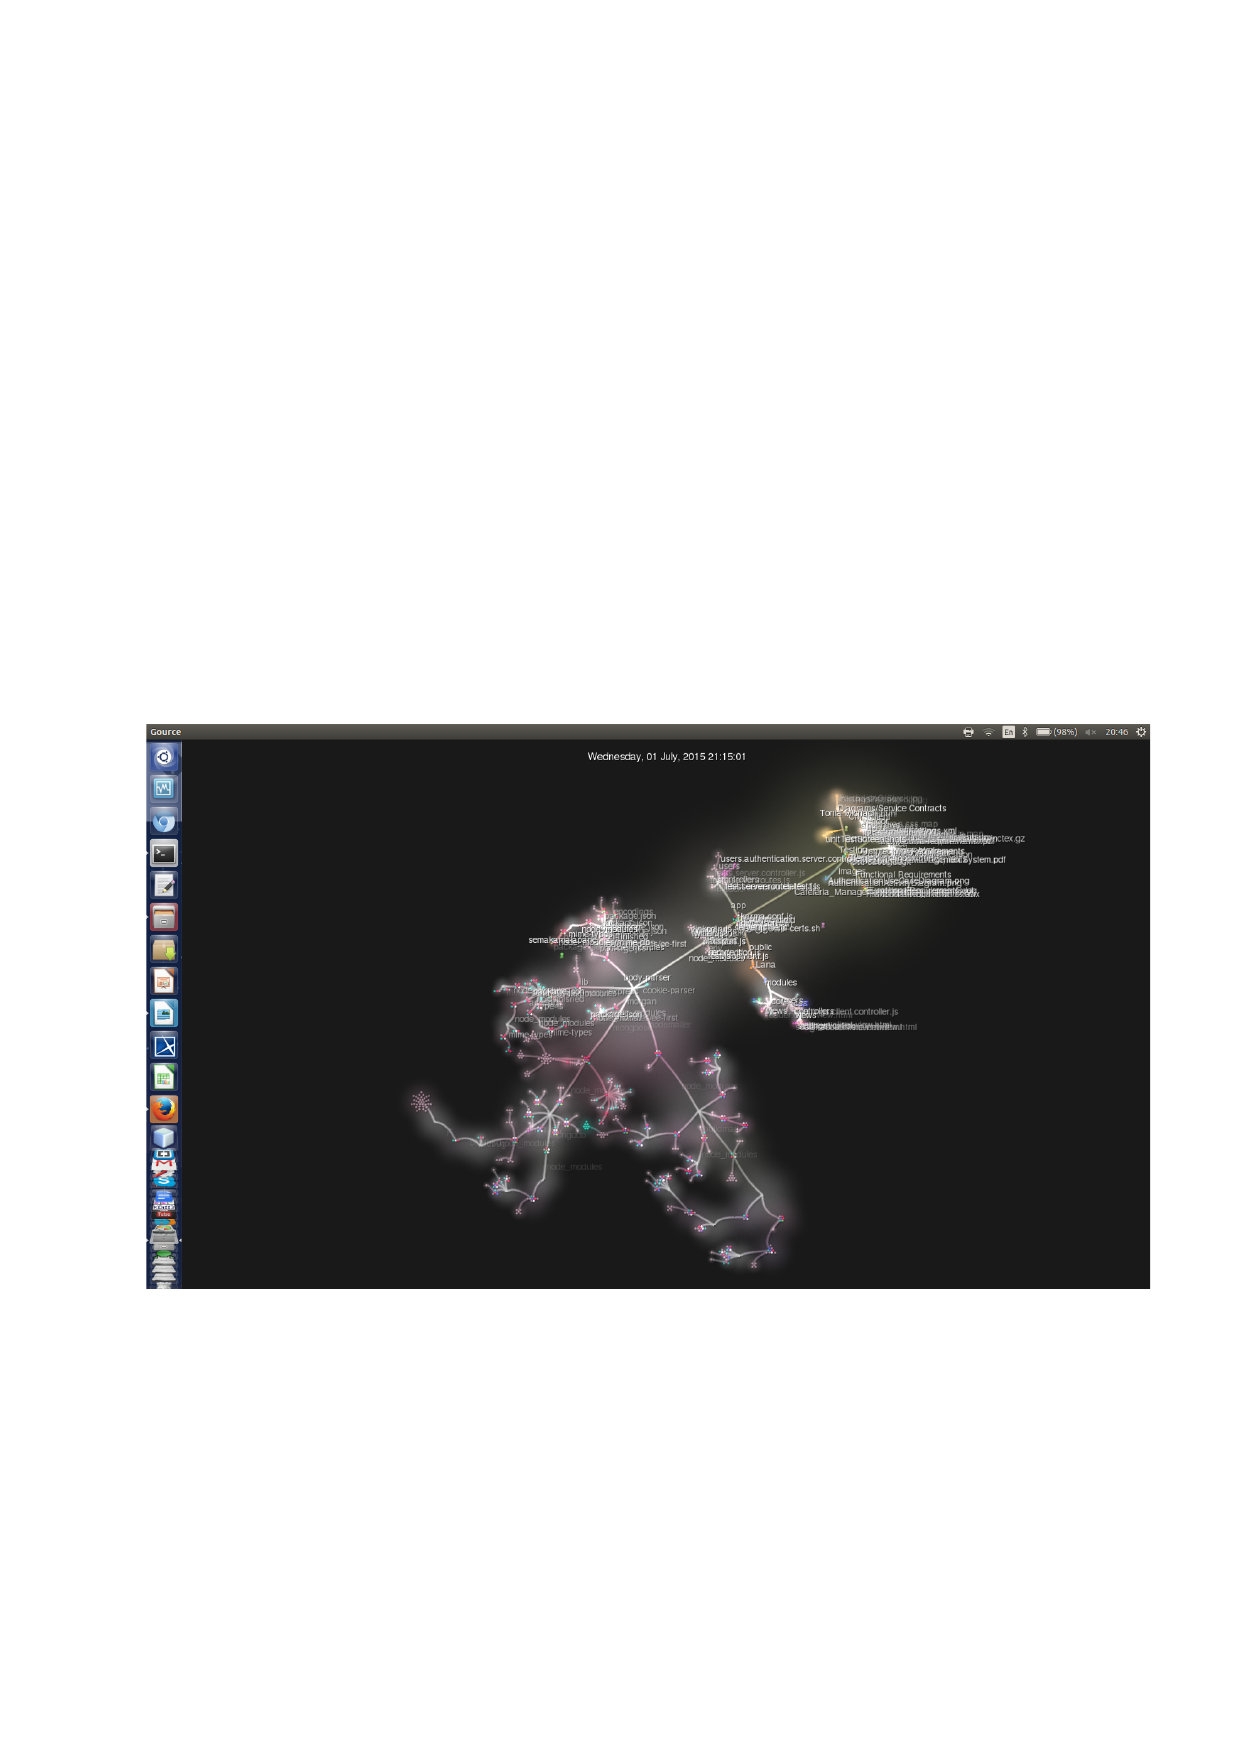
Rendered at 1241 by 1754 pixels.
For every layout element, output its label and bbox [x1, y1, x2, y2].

picture [146, 724, 1151, 1289]
